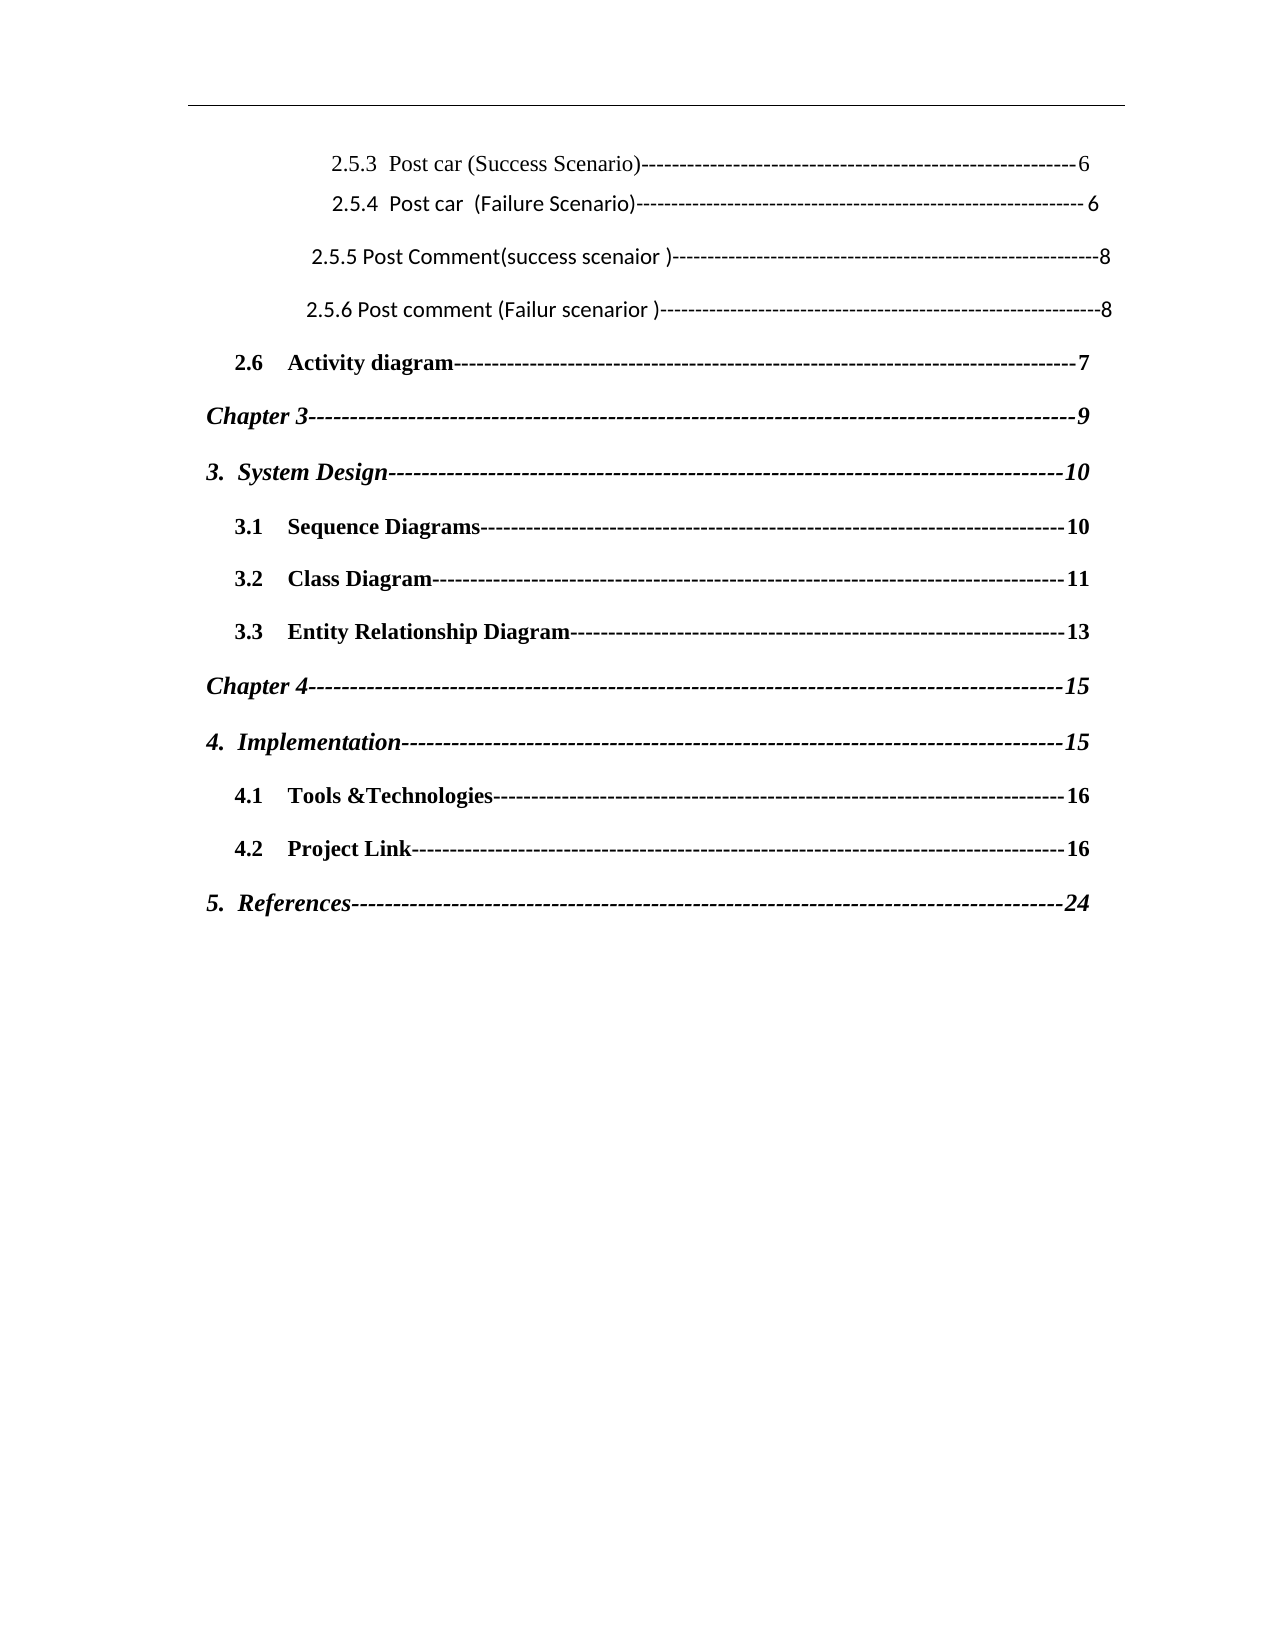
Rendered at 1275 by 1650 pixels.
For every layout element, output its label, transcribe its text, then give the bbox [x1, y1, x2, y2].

text Chapter 4 15 [206, 671, 1125, 700]
text 2.5.6 Post comment (Failur scenarior )---------------------------------------------------------------8 [187, 296, 1125, 323]
text 4.2 Project Link 16 [212, 835, 1125, 862]
text 2.5.3 Post car (Success Scenario) 6 [237, 150, 1125, 176]
text 2.6 Activity diagram 7 [212, 348, 1125, 375]
text 3.1 Sequence Diagrams 10 [212, 513, 1125, 539]
text 3.2 Class Diagram 11 [212, 566, 1125, 592]
text 4. Implementation 15 [206, 727, 1125, 756]
text 4.1 Tools &Technologies 16 [212, 782, 1125, 809]
text 5. References 24 [206, 888, 1125, 917]
text 3.3 Entity Relationship Diagram 13 [212, 618, 1125, 645]
text Chapter 3 9 [206, 401, 1125, 430]
text 2.5.4 Post car (Failure Scenario)---------------------------------------------------------------- 6 [187, 189, 1125, 217]
text 3. System Design 10 [206, 457, 1125, 486]
text 2.5.5 Post Comment(success scenaior )-------------------------------------------------------------8 [187, 242, 1125, 271]
